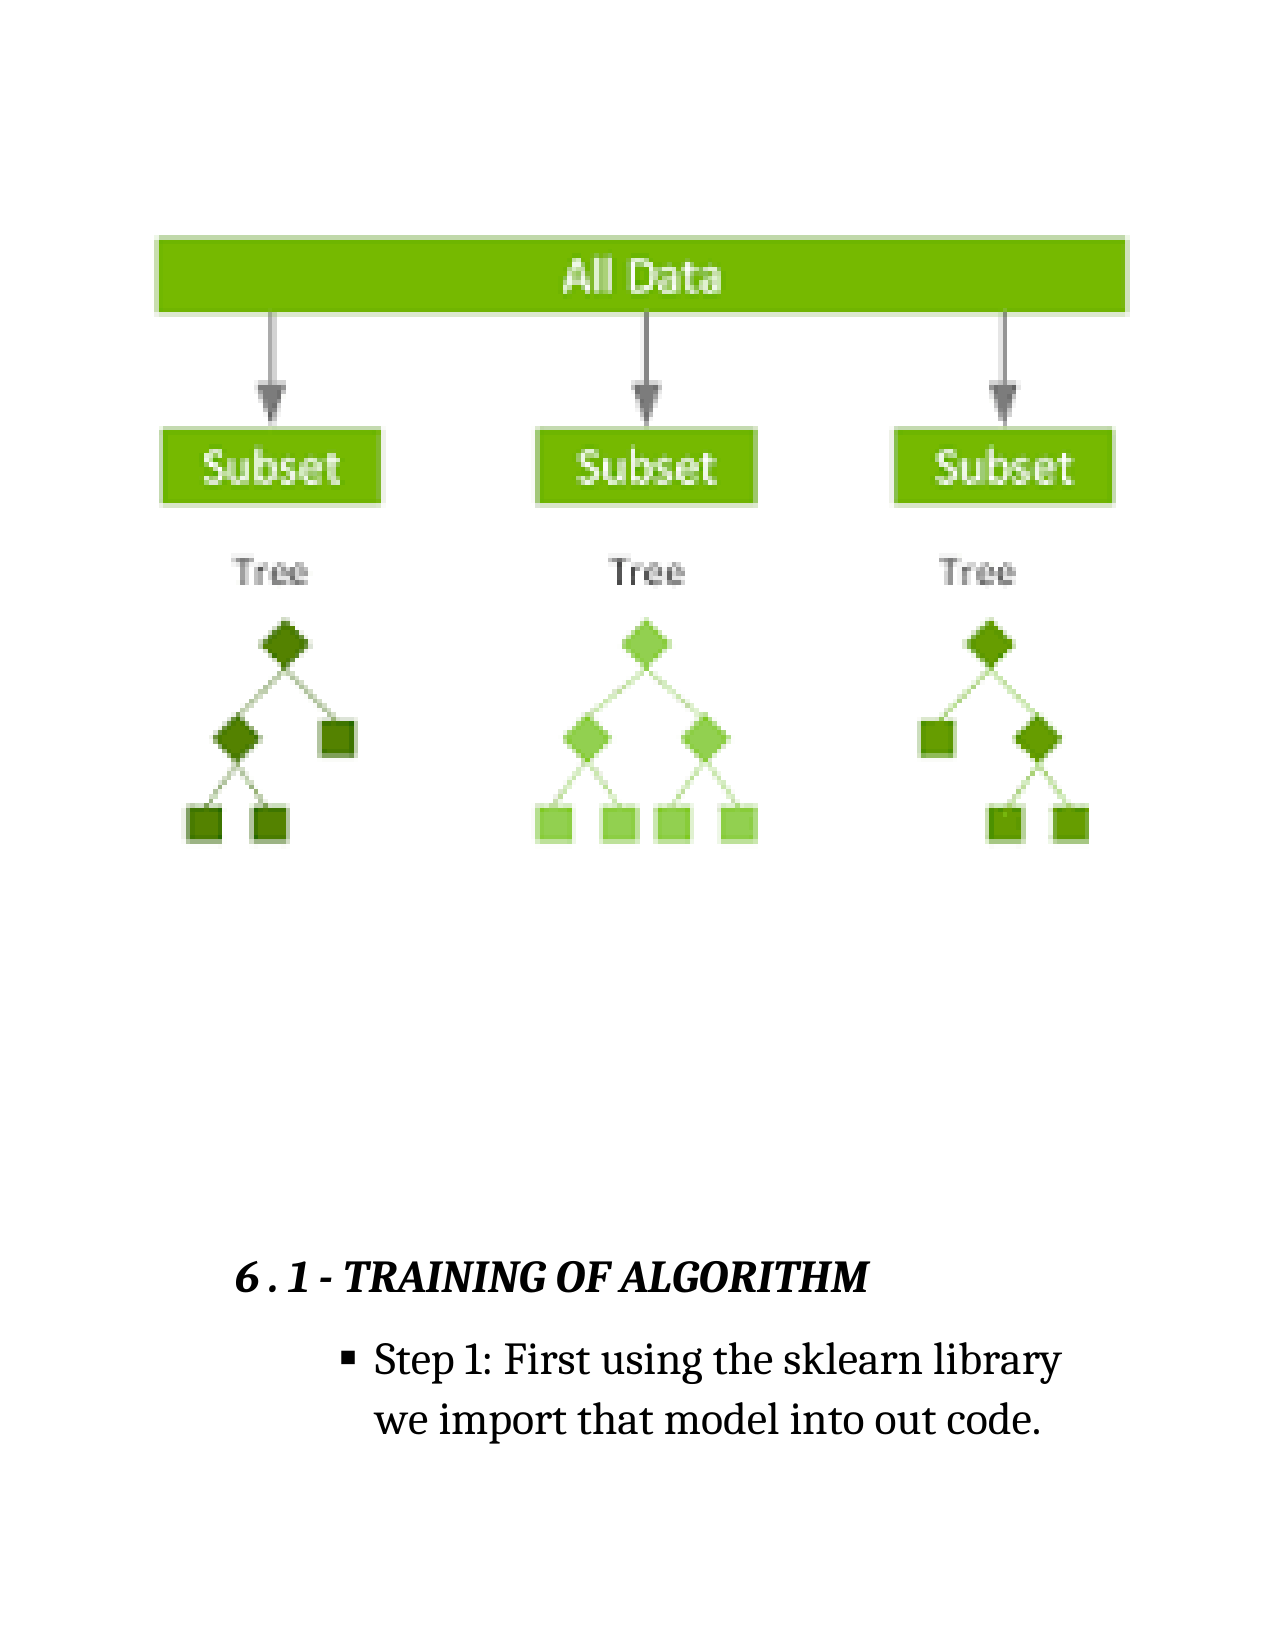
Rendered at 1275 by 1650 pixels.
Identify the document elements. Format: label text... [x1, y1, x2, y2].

picture [150, 231, 1135, 849]
text 6 . 1 - TRAINING OF ALGORITHM [225, 1252, 1125, 1304]
list Step 1: First using the sklearn library we import that model into out code. [337, 1333, 1125, 1446]
